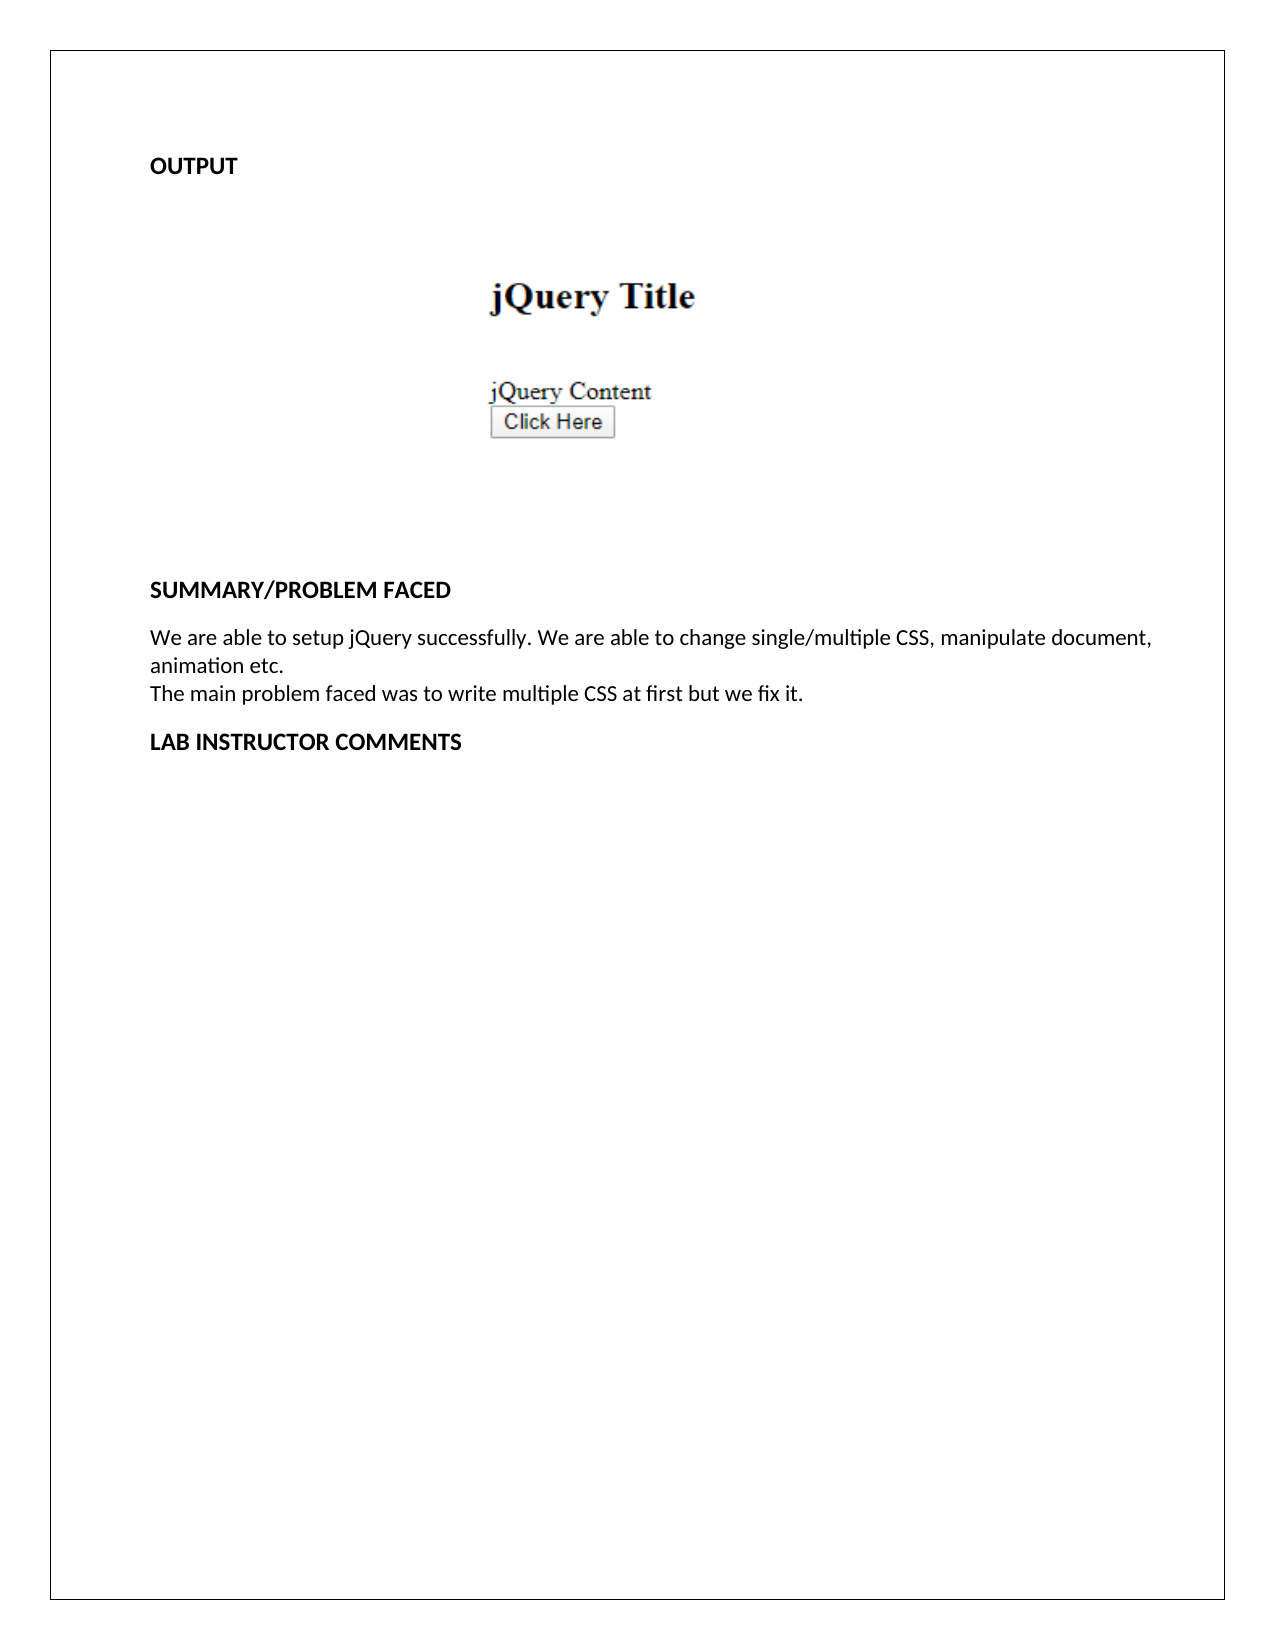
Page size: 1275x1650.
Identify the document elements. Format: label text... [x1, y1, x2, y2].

text LAB INSTRUCTOR COMMENTS [150, 726, 1200, 757]
text OUTPUT [150, 150, 1200, 181]
picture [478, 249, 774, 506]
text The main problem faced was to write multiple CSS at first but we fix it. [150, 679, 1200, 707]
text We are able to setup jQuery successfully. We are able to change single/multiple CSS, manipulate document, animation etc. [150, 623, 1200, 679]
text SUMMARY/PROBLEM FACED [150, 574, 1200, 604]
